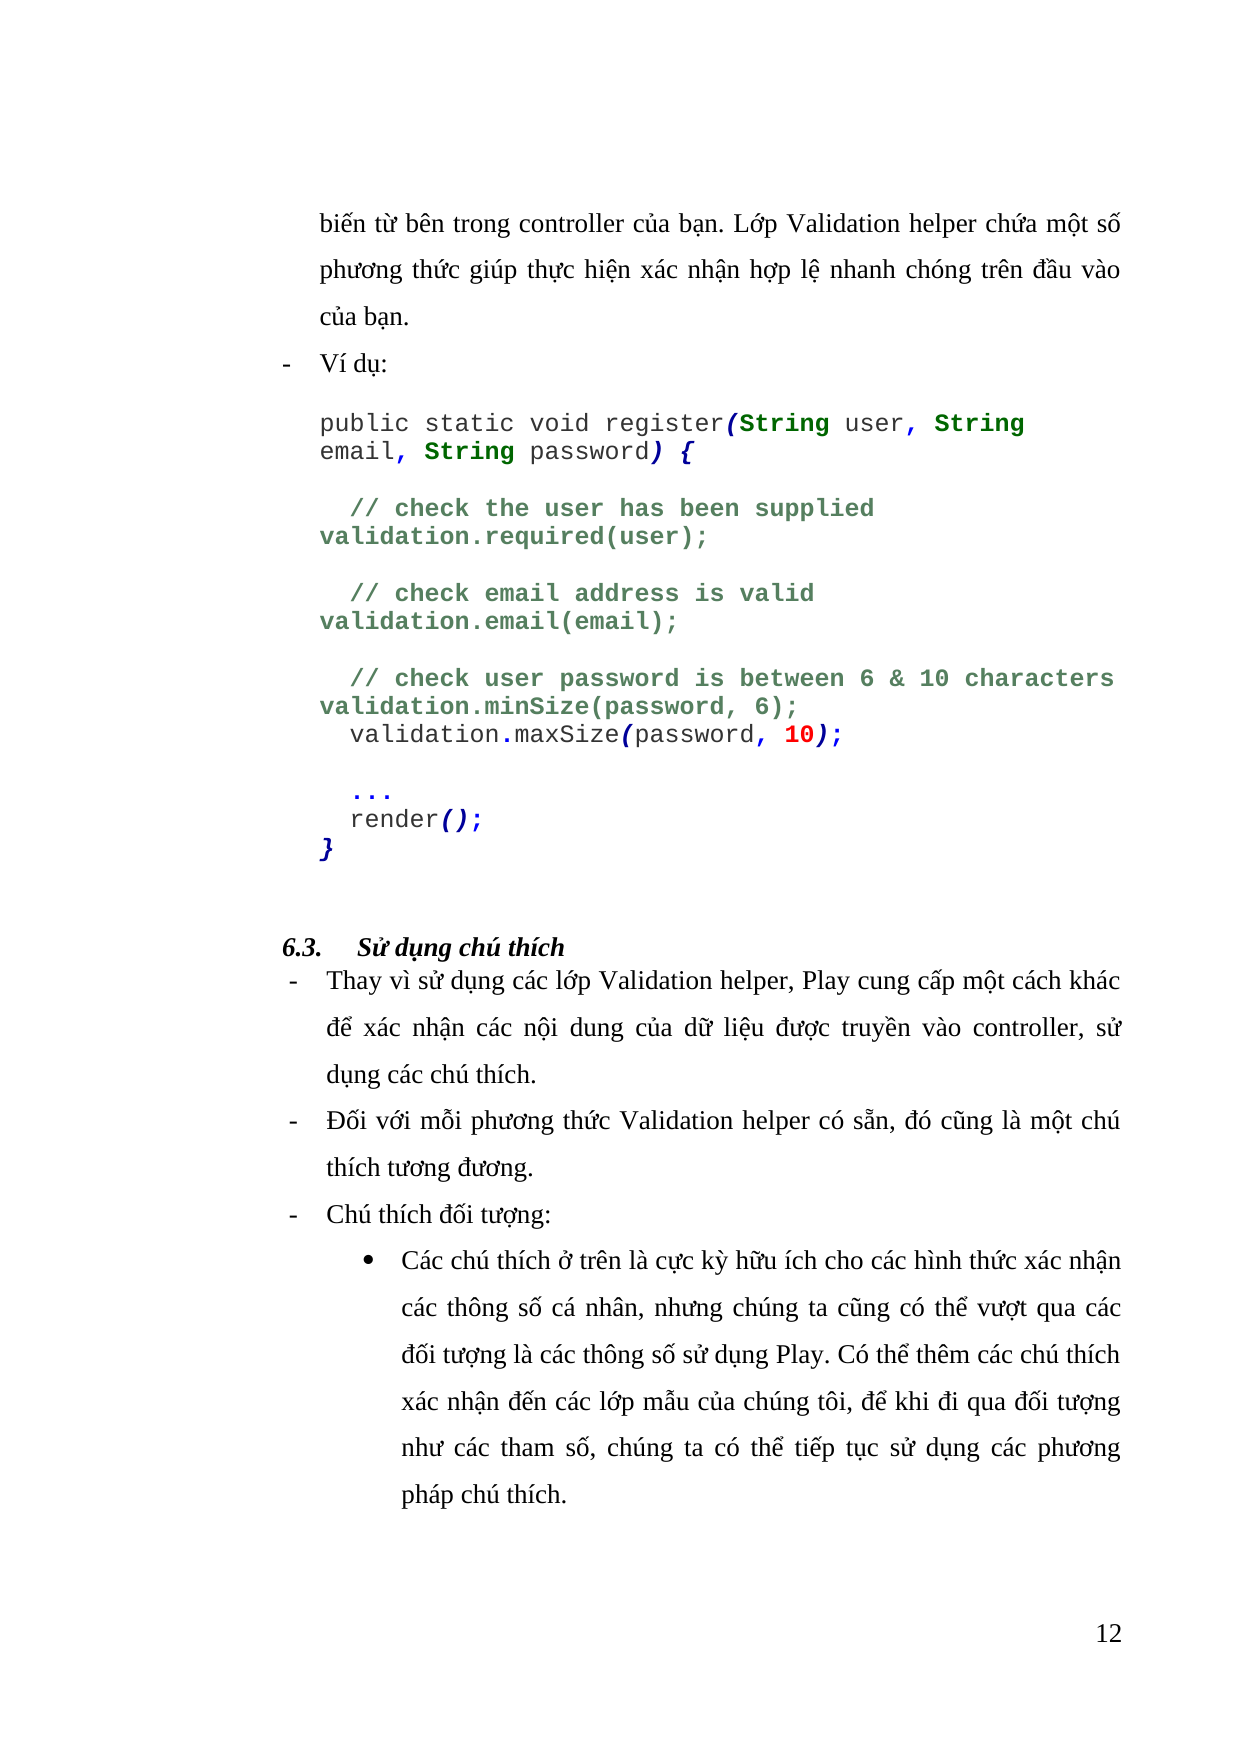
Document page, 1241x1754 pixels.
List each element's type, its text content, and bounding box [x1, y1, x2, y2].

list Đối với mỗi phương thức Validation helper có sẵn, đó cũng là một chú thích tương đương. [289, 1104, 1122, 1182]
subtitle Sử dụng chú thích [282, 931, 1122, 962]
list Thay vì sử dụng các lớp Validation helper, Play cung cấp một cách khác để xác nhận các nội dung của dữ liệu được truyền vào controller, sử dụng các chú thích. [289, 964, 1122, 1089]
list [282, 207, 1122, 331]
list Ví dụ: [282, 347, 1122, 378]
list Các chú thích ở trên là cực kỳ hữu ích cho các hình thức xác nhận các thông số cá nhân, nhưng chúng ta cũng có thể vượt qua các đối tượng là các thông số sử dụng Play. Có thể thêm các chú thích xác nhận đến các lớp mẫu của chúng tôi, để khi đi qua đối tượng như các tham số, chúng ta có thể tiếp tục sử dụng các phương pháp chú thích. [364, 1244, 1122, 1509]
text public static void register(String user, String email, String password) { // check the user has been supplied validation.required(user); // check email address is valid validation.email(email); // check user password is between 6 & 10 characters validation.minSize(password, 6); validation.maxSize(password, 10); ... render(); } [319, 410, 1122, 863]
list Chú thích đối tượng: [289, 1198, 1122, 1229]
